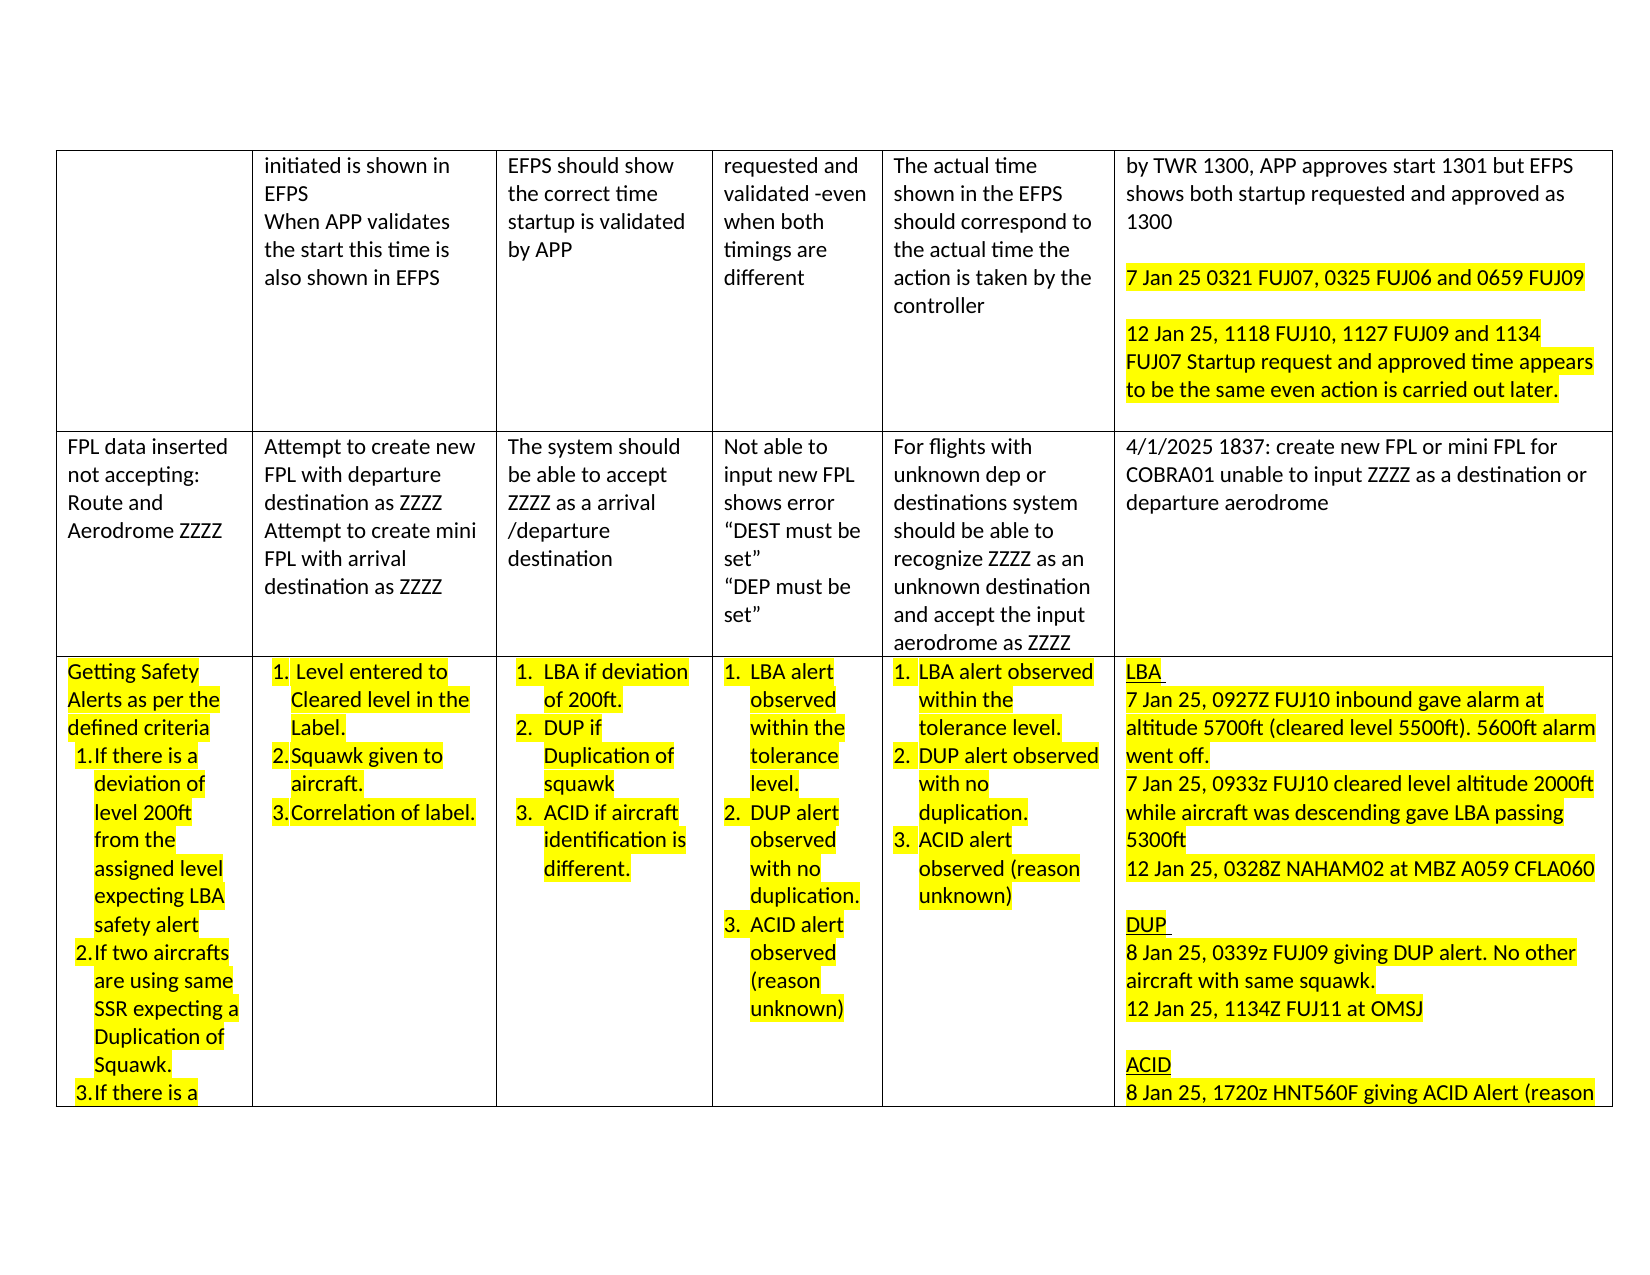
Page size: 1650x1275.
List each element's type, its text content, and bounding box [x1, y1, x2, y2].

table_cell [883, 151, 1114, 431]
table_cell 4/1/2025 1837: create new FPL or mini FPL for COBRA01 unable to input ZZZZ as a destination or departure aerodrome [1115, 432, 1612, 656]
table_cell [57, 657, 252, 1106]
table_cell Attempt to create new FPL with departure destination as ZZZZ Attempt to create mini FPL with arrival destination as ZZZZ [253, 432, 496, 656]
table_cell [883, 657, 1114, 1106]
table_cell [1115, 657, 1612, 1106]
table_cell FPL data inserted not accepting: Route and Aerodrome ZZZZ [57, 432, 252, 656]
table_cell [1115, 151, 1612, 431]
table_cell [253, 151, 496, 431]
table_cell For flights with unknown dep or destinations system should be able to recognize ZZZZ as an unknown destination and accept the input aerodrome as ZZZZ [883, 432, 1114, 656]
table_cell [713, 657, 882, 1106]
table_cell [713, 151, 882, 431]
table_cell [497, 151, 712, 431]
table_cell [253, 657, 496, 1106]
table_cell Not able to input new FPL shows error “DEST must be set” “DEP must be set” [713, 432, 882, 656]
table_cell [497, 657, 712, 1106]
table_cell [57, 151, 252, 431]
table_cell The system should be able to accept ZZZZ as a arrival /departure destination [497, 432, 712, 656]
